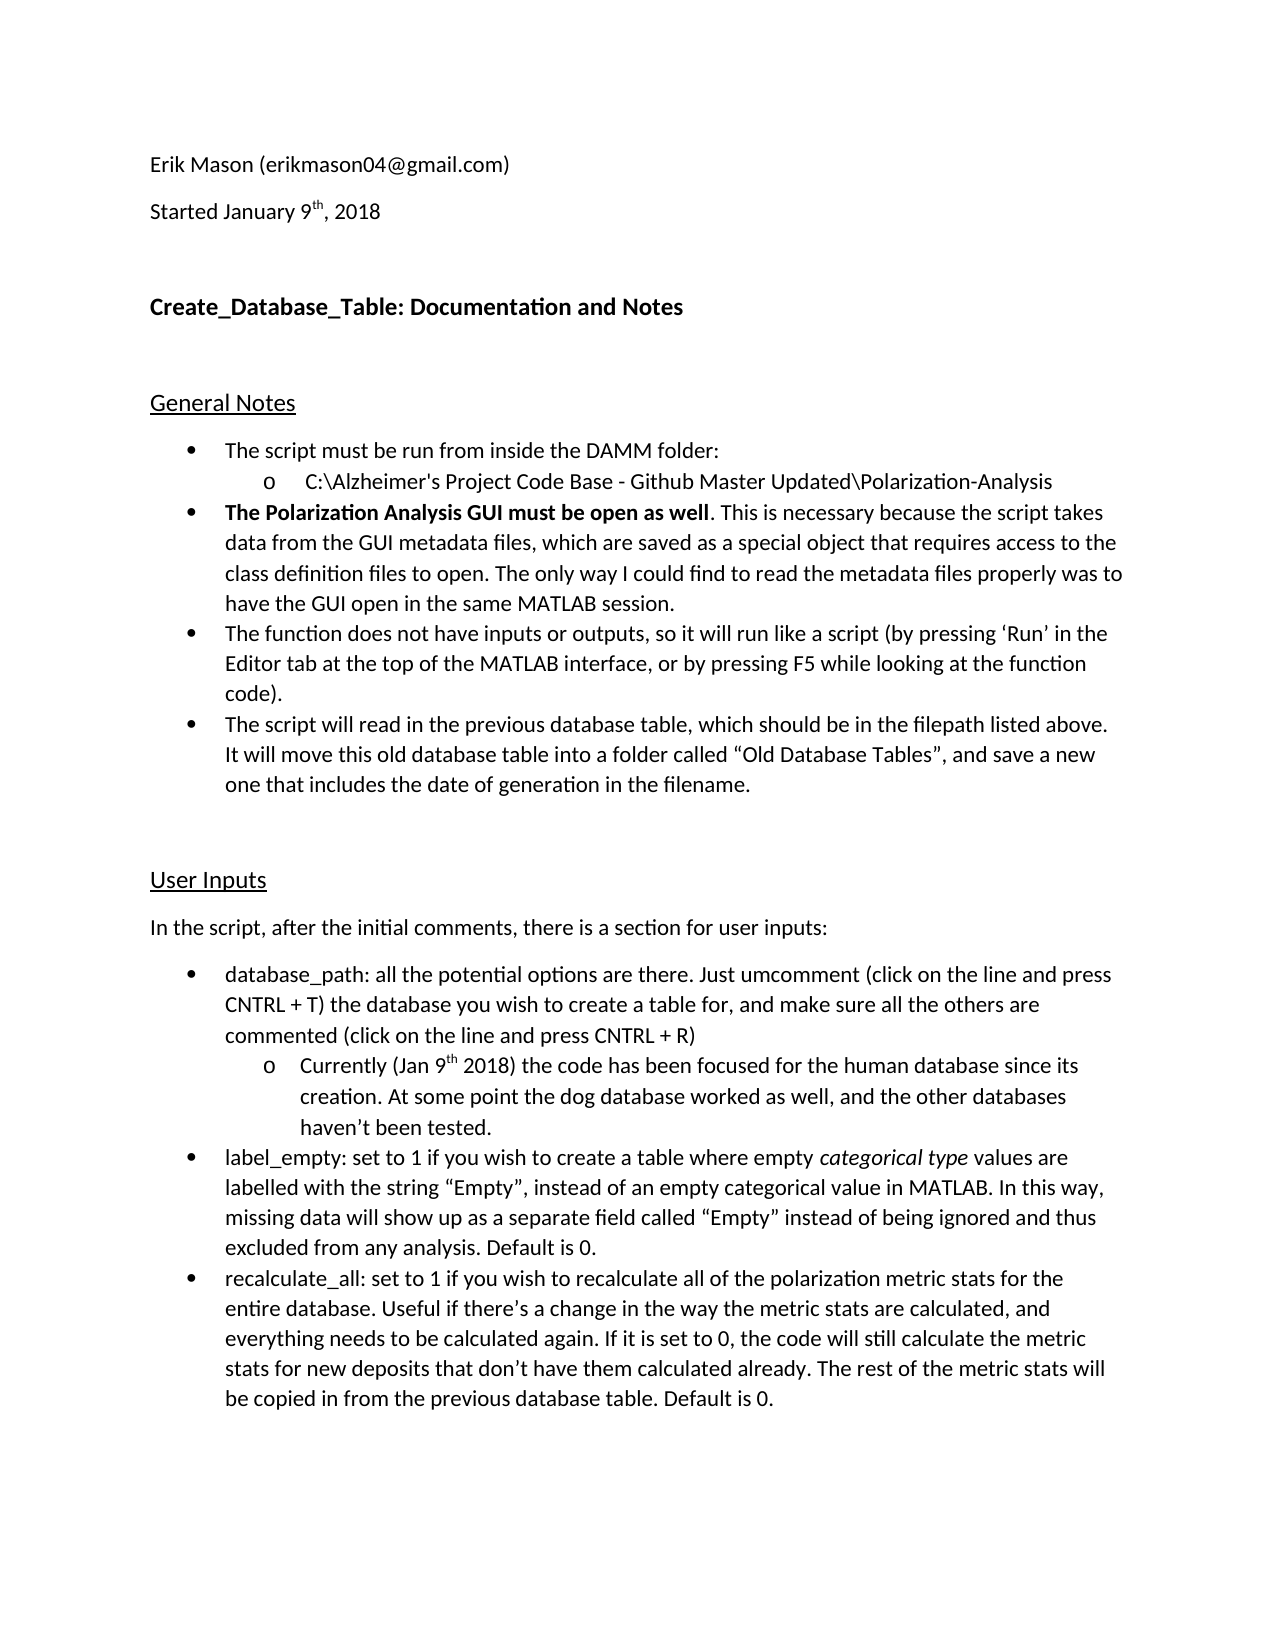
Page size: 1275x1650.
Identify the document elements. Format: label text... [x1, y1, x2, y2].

list The function does not have inputs or outputs, so it will run like a script (by pressing ‘Run’ in the Editor tab at the top of the MATLAB interface, or by pressing F5 while looking at the function code). [187, 619, 1125, 708]
list Currently (Jan 9th 2018) the code has been focused for the human database since its creation. At some point the dog database worked as well, and the other databases haven’t been tested. [262, 1051, 1125, 1141]
list recalculate_all: set to 1 if you wish to recalculate all of the polarization metric stats for the entire database. Useful if there’s a change in the way the metric stats are calculated, and everything needs to be calculated again. If it is set to 0, the code will still calculate the metric stats for new deposits that don’t have them calculated already. The rest of the metric stats will be copied in from the previous database table. Default is 0. [187, 1264, 1125, 1412]
list The script will read in the previous database table, which should be in the filepath listed above. It will move this old database table into a folder called “Old Database Tables”, and save a new one that includes the date of generation in the filename. [187, 710, 1125, 798]
list C:\Alzheimer's Project Code Base - Github Master Updated\Polarization-Analysis [262, 467, 1125, 496]
list The script must be run from inside the DAMM folder: [187, 437, 1125, 465]
text User Inputs [150, 864, 1125, 894]
text General Notes [150, 387, 1125, 418]
text Started January 9th, 2018 [150, 197, 1125, 225]
text Create_Database_Table: Documentation and Notes [150, 291, 1125, 321]
text Erik Mason (erikmason04@gmail.com) [150, 150, 1125, 178]
text In the script, after the initial comments, there is a section for user inputs: [150, 913, 1125, 942]
list label_empty: set to 1 if you wish to create a table where empty categorical type values are labelled with the string “Empty”, instead of an empty categorical value in MATLAB. In this way, missing data will show up as a separate field called “Empty” instead of being ignored and thus excluded from any analysis. Default is 0. [187, 1143, 1125, 1261]
list database_path: all the potential options are there. Just umcomment (click on the line and press CNTRL + T) the database you wish to create a table for, and make sure all the others are commented (click on the line and press CNTRL + R) [187, 960, 1125, 1049]
list The Polarization Analysis GUI must be open as well. This is necessary because the script takes data from the GUI metadata files, which are saved as a special object that requires access to the class definition files to open. The only way I could find to read the metadata files properly was to have the GUI open in the same MATLAB session. [187, 498, 1125, 617]
